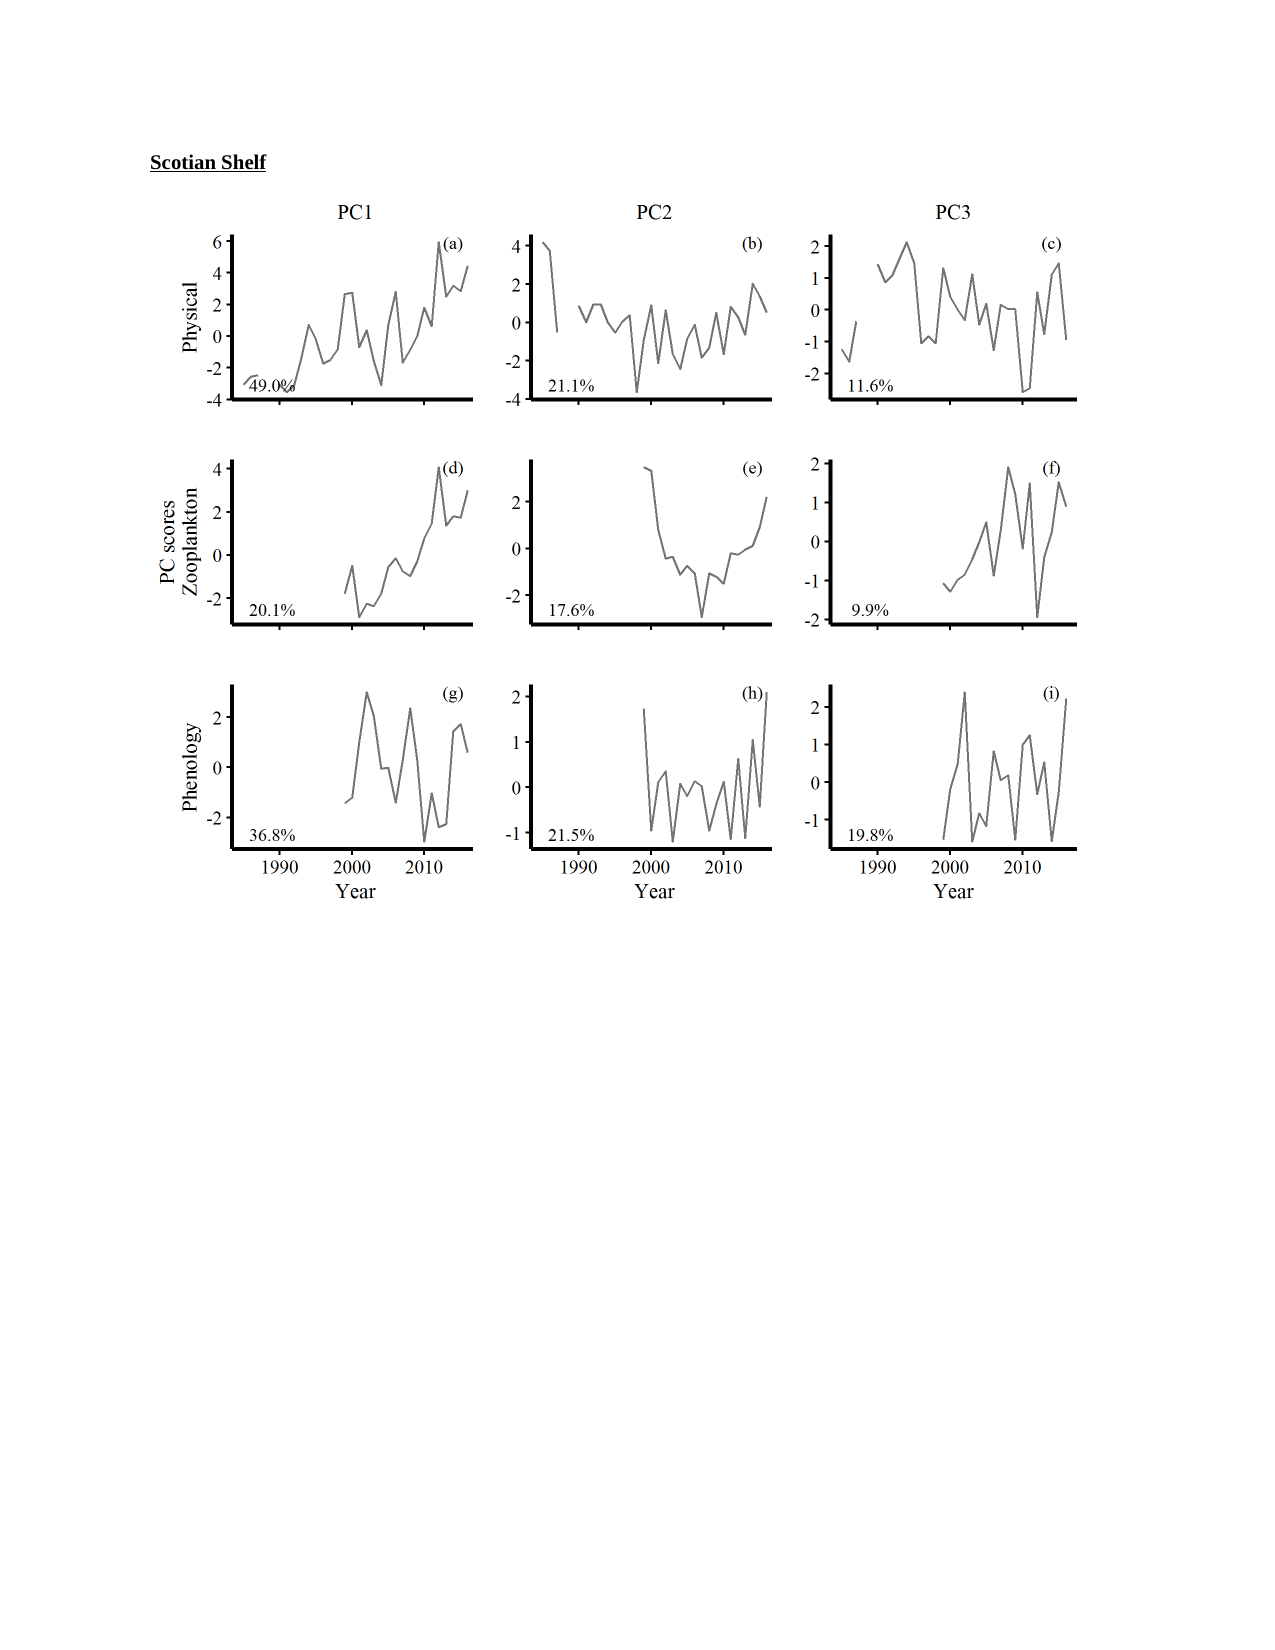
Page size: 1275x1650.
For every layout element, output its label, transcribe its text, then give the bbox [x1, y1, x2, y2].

text Scotian Shelf [150, 150, 1125, 174]
picture [150, 198, 1094, 908]
